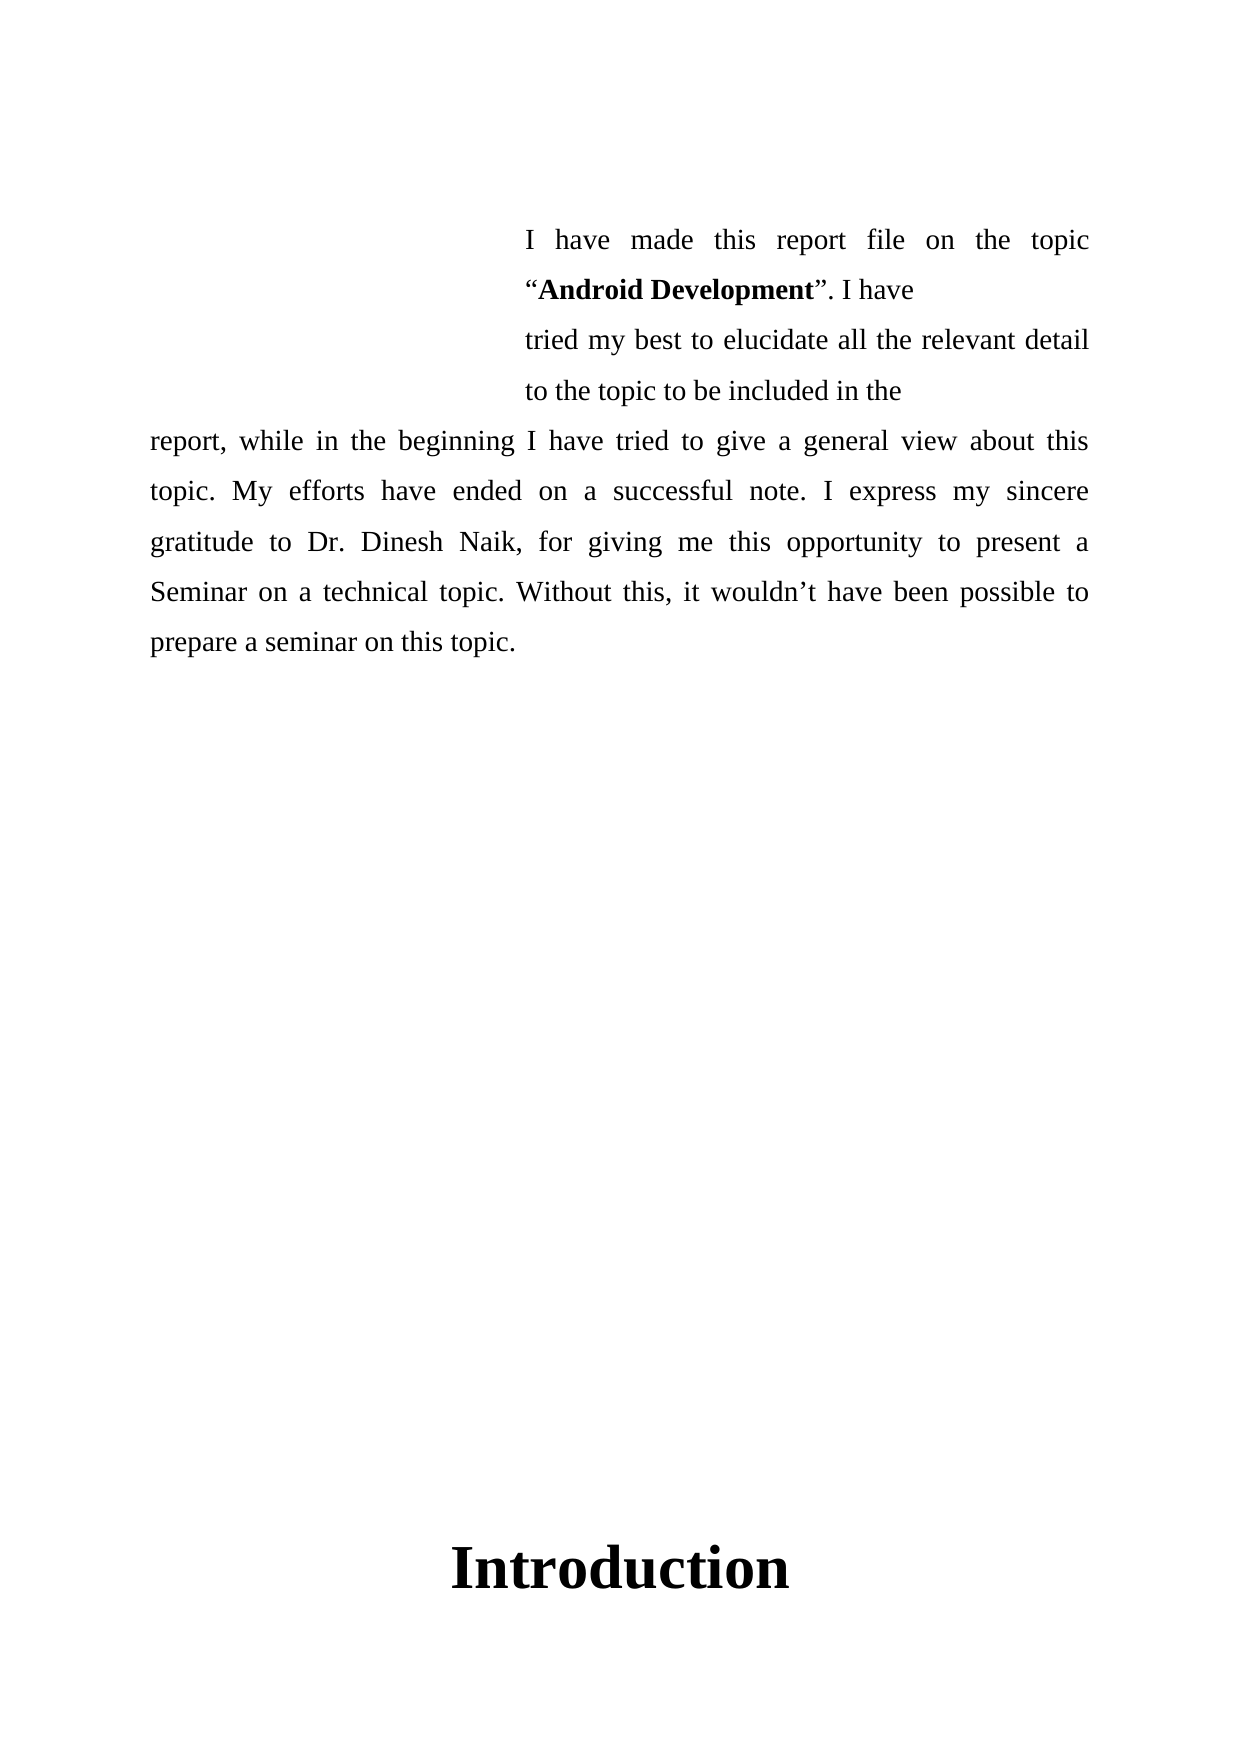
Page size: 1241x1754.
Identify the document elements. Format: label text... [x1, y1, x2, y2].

text Introduction [150, 1530, 1090, 1602]
text I have made this report file on the topic “Android Development”. I have [525, 222, 1090, 306]
text tried my best to elucidate all the relevant detail to the topic to be included in the [525, 322, 1090, 406]
text report, while in the beginning I have tried to give a general view about this topic. My efforts have ended on a successful note. I express my sincere gratitude to Dr. Dinesh Naik, for giving me this opportunity to present a Seminar on a technical topic. Without this, it wouldn’t have been possible to prepare a seminar on this topic. [150, 423, 1090, 658]
